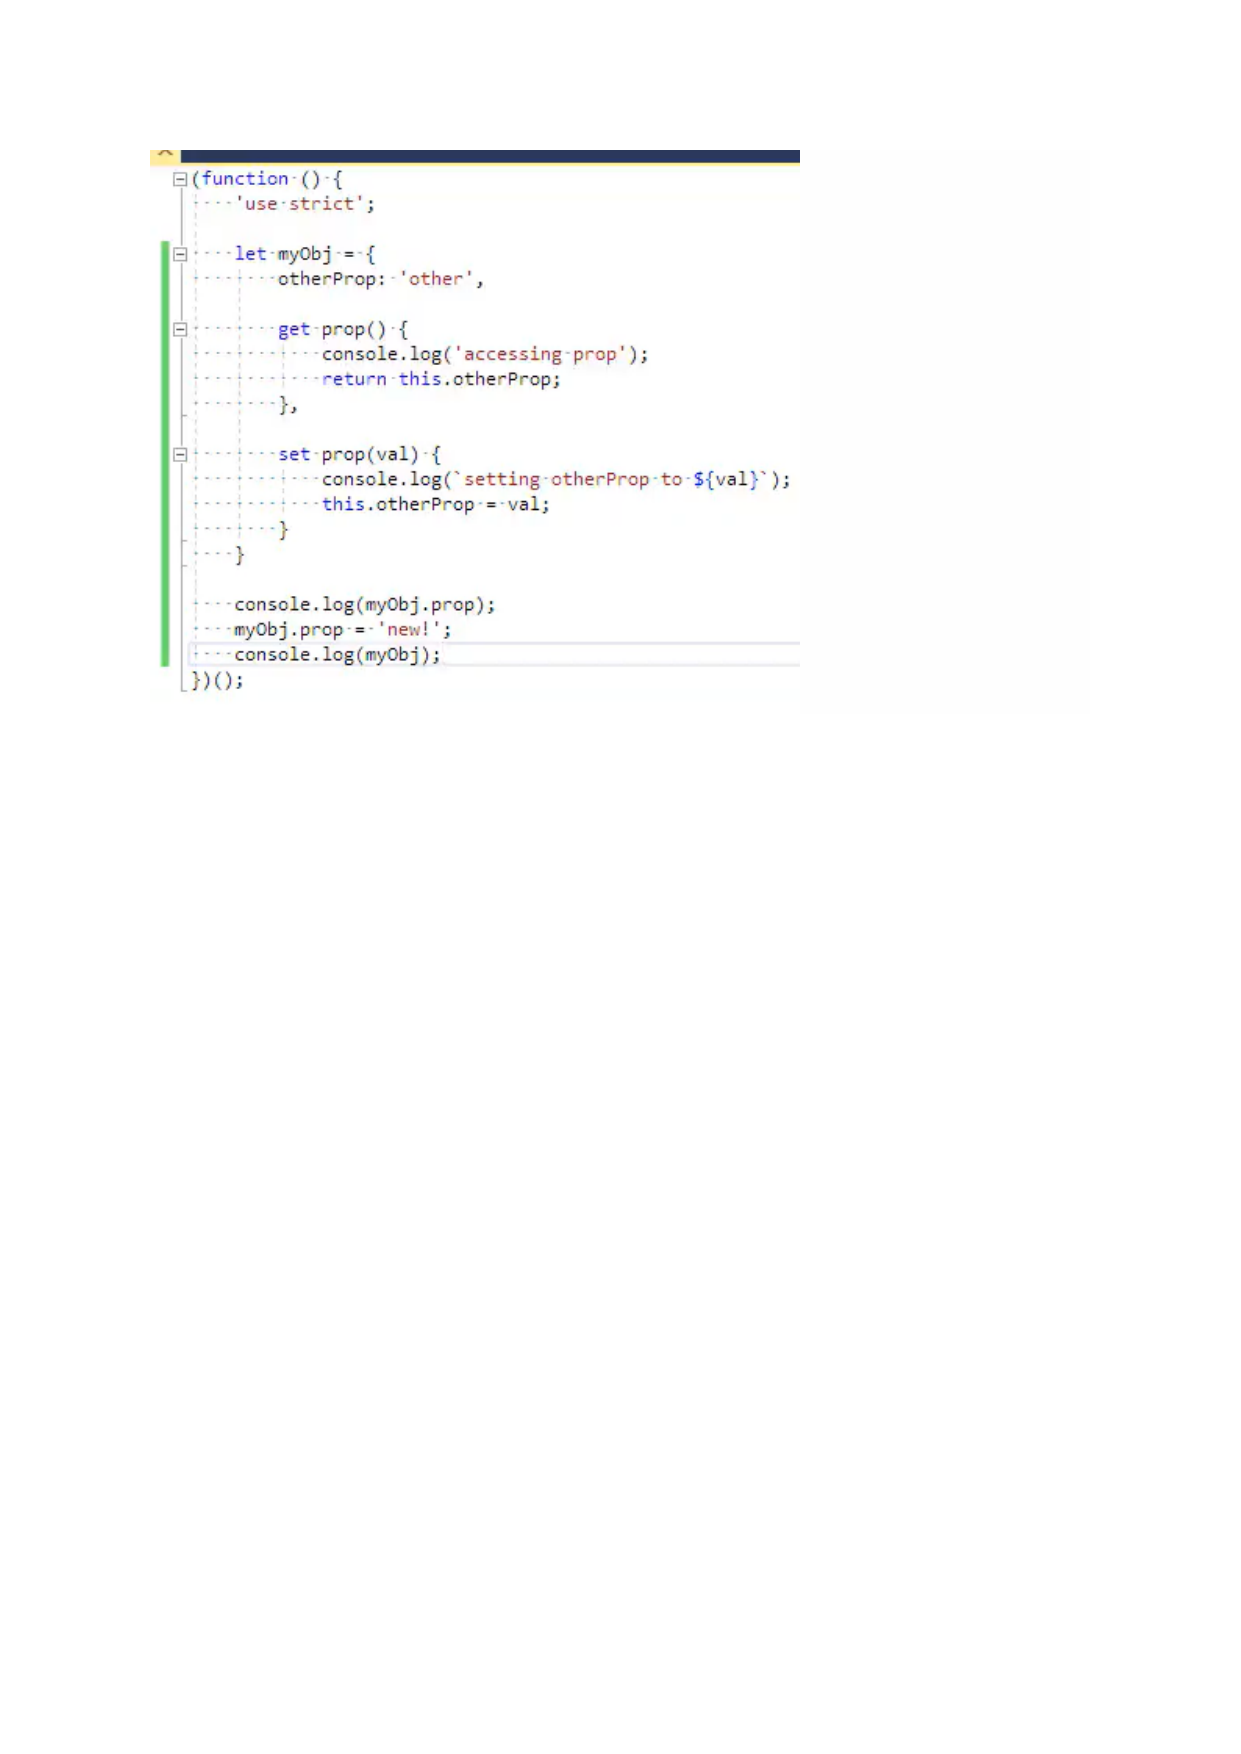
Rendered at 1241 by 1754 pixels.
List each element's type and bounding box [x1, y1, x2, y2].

picture [150, 150, 800, 714]
